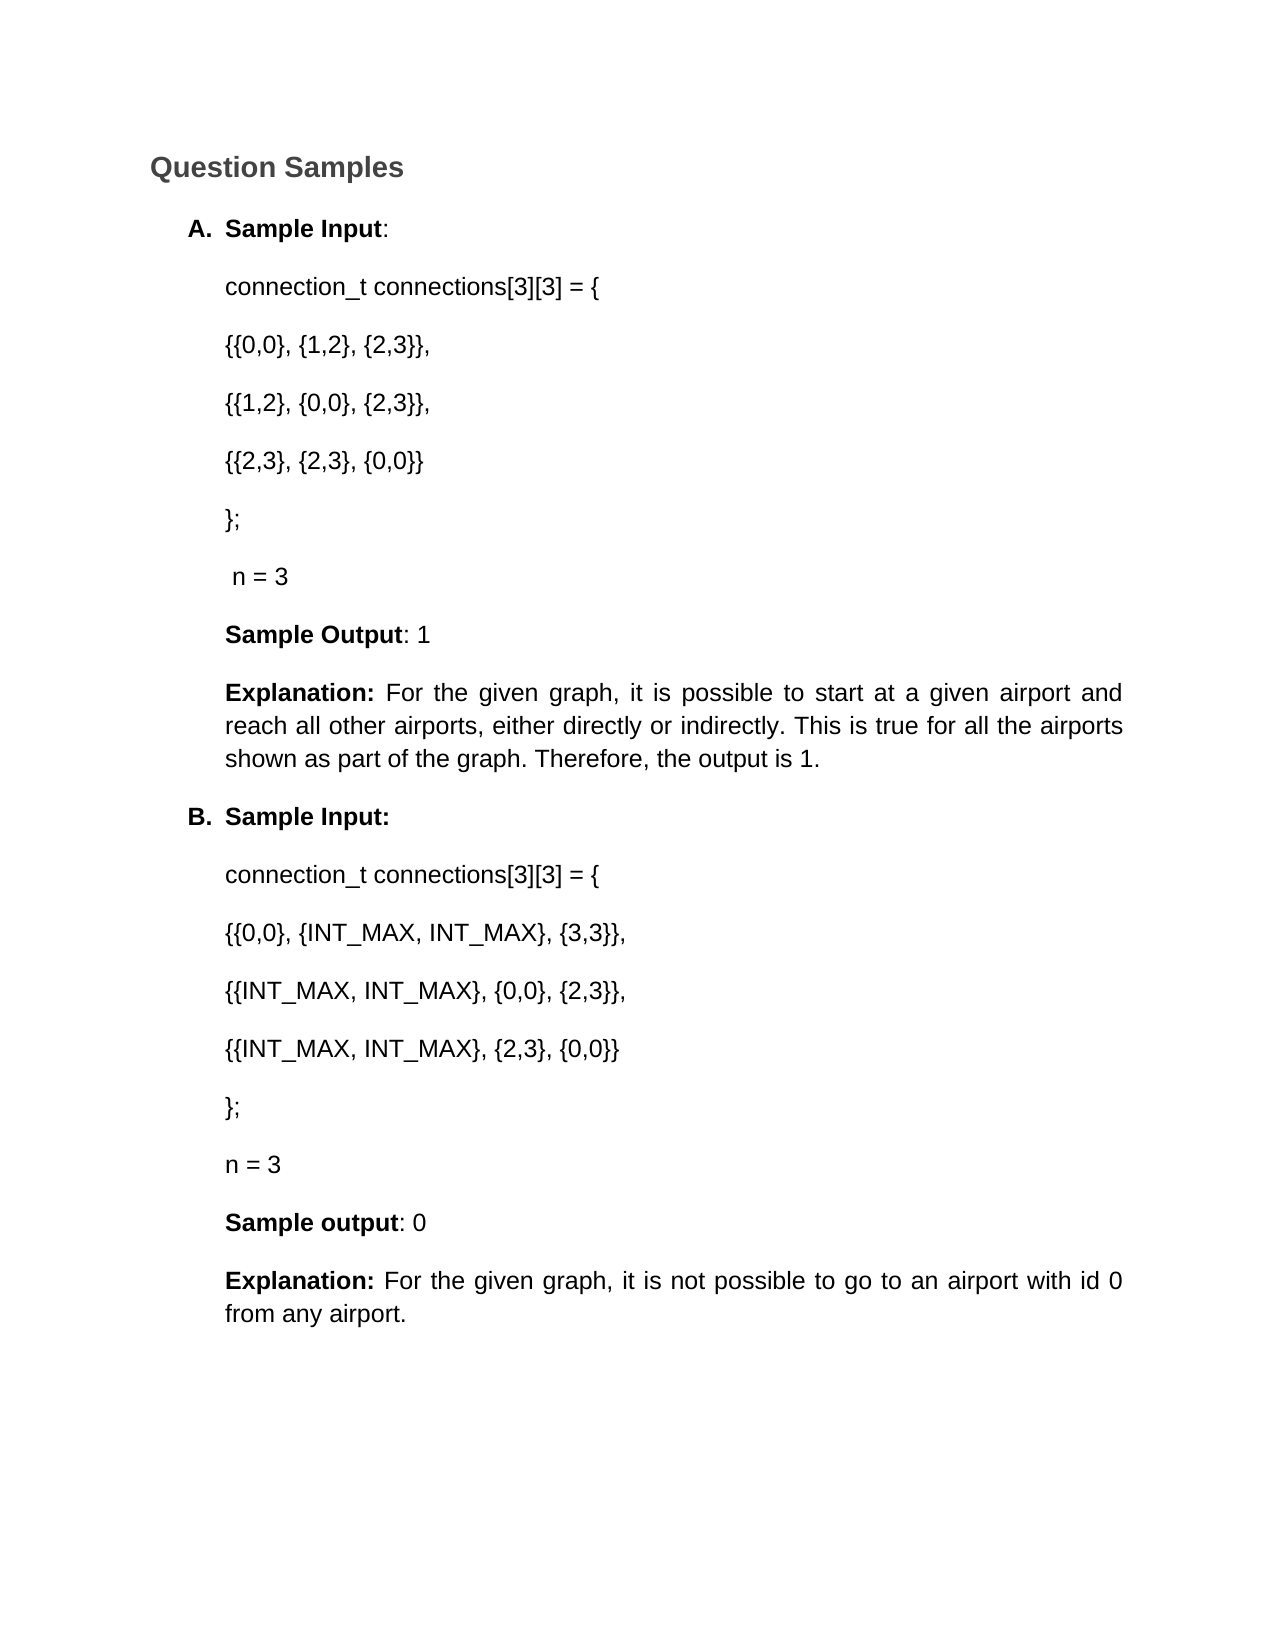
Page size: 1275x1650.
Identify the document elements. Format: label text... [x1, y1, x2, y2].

text connection_t connections[3][3] = { [225, 272, 1125, 300]
subtitle Question Samples [150, 150, 1125, 183]
list Sample Input: [187, 213, 1125, 242]
text n = 3 [225, 562, 1125, 590]
text Sample output: 0 [225, 1208, 1125, 1237]
text {{INT_MAX, INT_MAX}, {0,0}, {2,3}}, [225, 976, 1125, 1004]
text Sample Output: 1 [225, 620, 1125, 648]
text Explanation: For the given graph, it is not possible to go to an airport with id 0 from any airport. [225, 1266, 1125, 1328]
text connection_t connections[3][3] = { [225, 860, 1125, 888]
list Sample Input: [187, 802, 1125, 831]
text n = 3 [225, 1150, 1125, 1179]
text {{0,0}, {1,2}, {2,3}}, [225, 329, 1125, 358]
text }; [225, 504, 1125, 532]
text Explanation: For the given graph, it is possible to start at a given airport and reach all other airports, either directly or indirectly. This is true for all the airports shown as part of the graph. Therefore, the output is 1. [225, 678, 1125, 772]
text {{0,0}, {INT_MAX, INT_MAX}, {3,3}}, [225, 918, 1125, 947]
text {{2,3}, {2,3}, {0,0}} [225, 446, 1125, 474]
text {{1,2}, {0,0}, {2,3}}, [225, 388, 1125, 416]
text {{INT_MAX, INT_MAX}, {2,3}, {0,0}} [225, 1034, 1125, 1063]
text }; [225, 1092, 1125, 1121]
